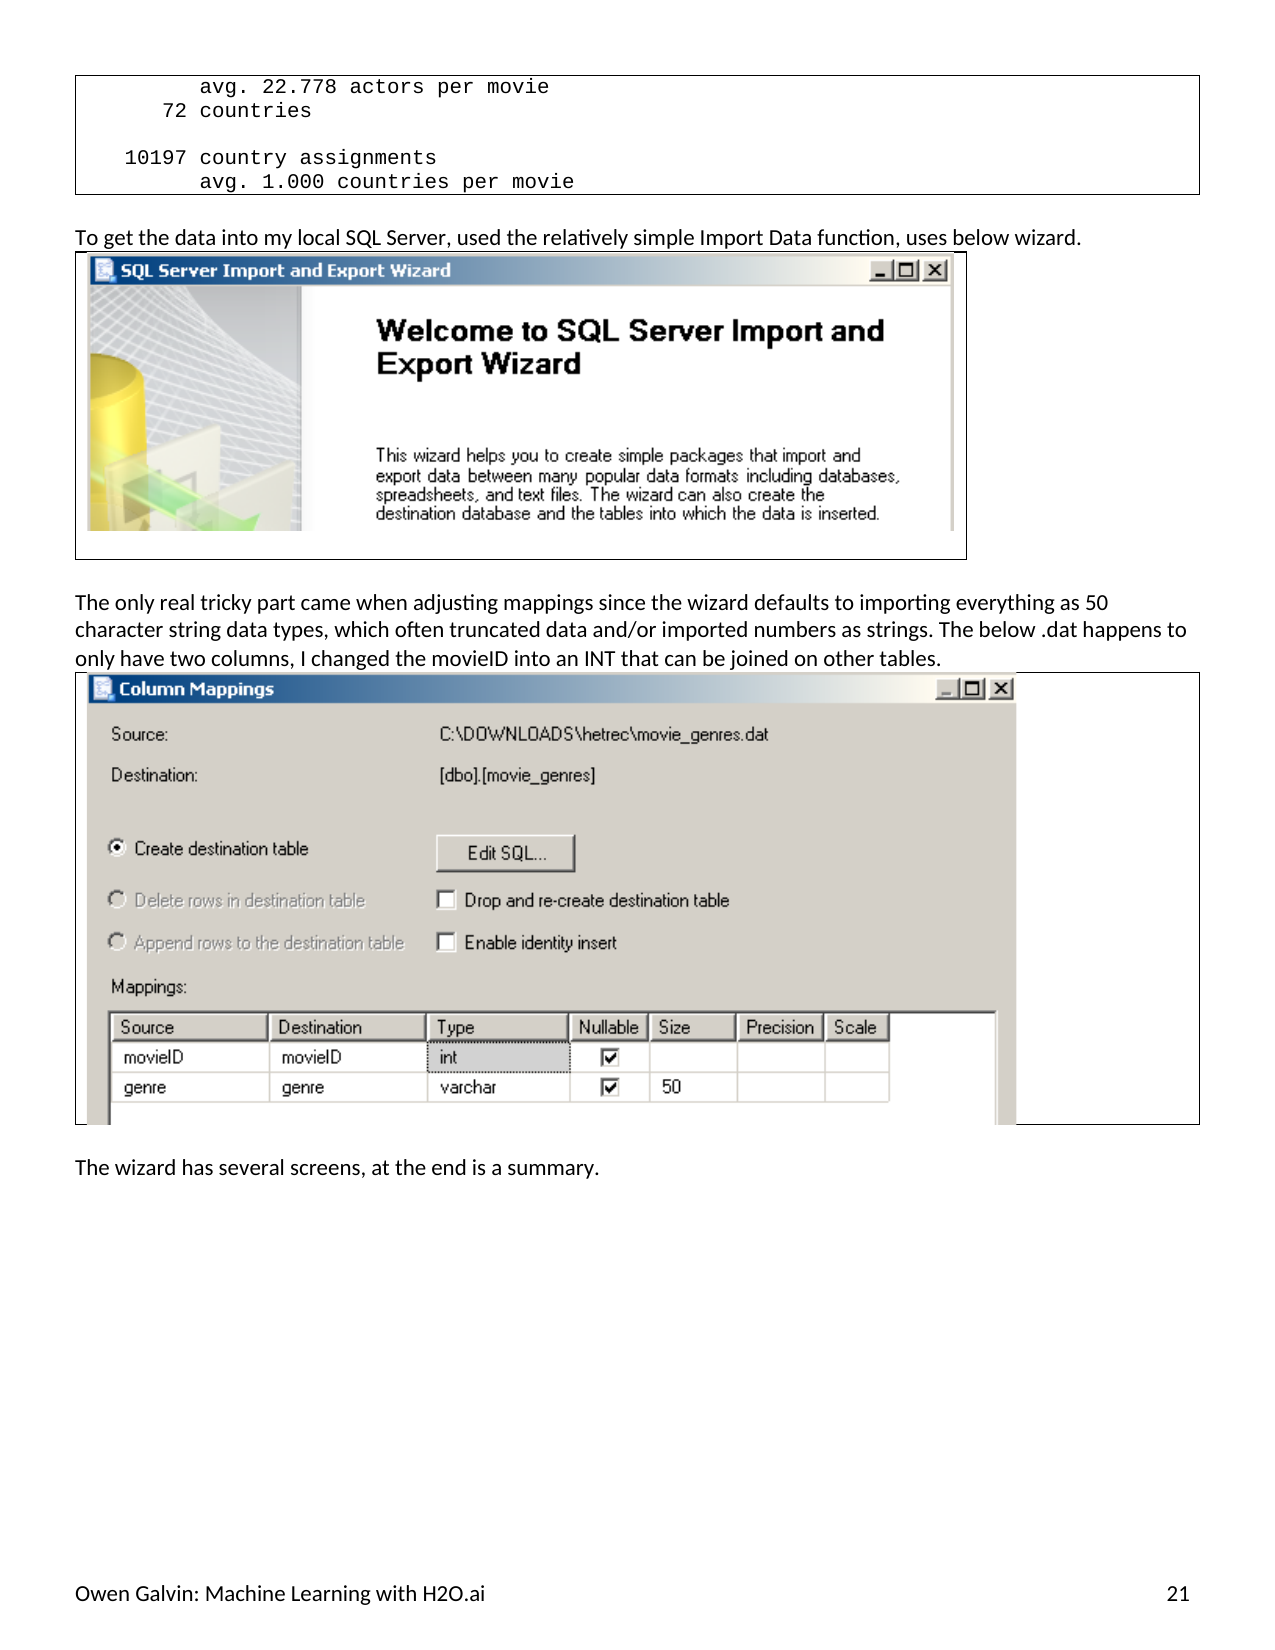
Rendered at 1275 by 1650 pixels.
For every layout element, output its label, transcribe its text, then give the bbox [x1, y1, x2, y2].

text To get the data into my local SQL Server, used the relatively simple Import Data function, uses below wizard. [75, 223, 1200, 251]
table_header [76, 76, 1199, 194]
text The only real tricky part came when adjusting mappings since the wizard defaults to importing everything as 50 character string data types, which often truncated data and/or imported numbers as strings. The below .dat happens to only have two columns, I changed the movieID into an INT that can be joined on other tables. [75, 588, 1200, 672]
picture [86, 672, 1017, 1125]
table_header [1017, 673, 1199, 1124]
text The wizard has several screens, at the end is a summary. [75, 1153, 1200, 1181]
picture [86, 252, 954, 531]
table_header [76, 673, 86, 1124]
table_header [76, 253, 966, 558]
